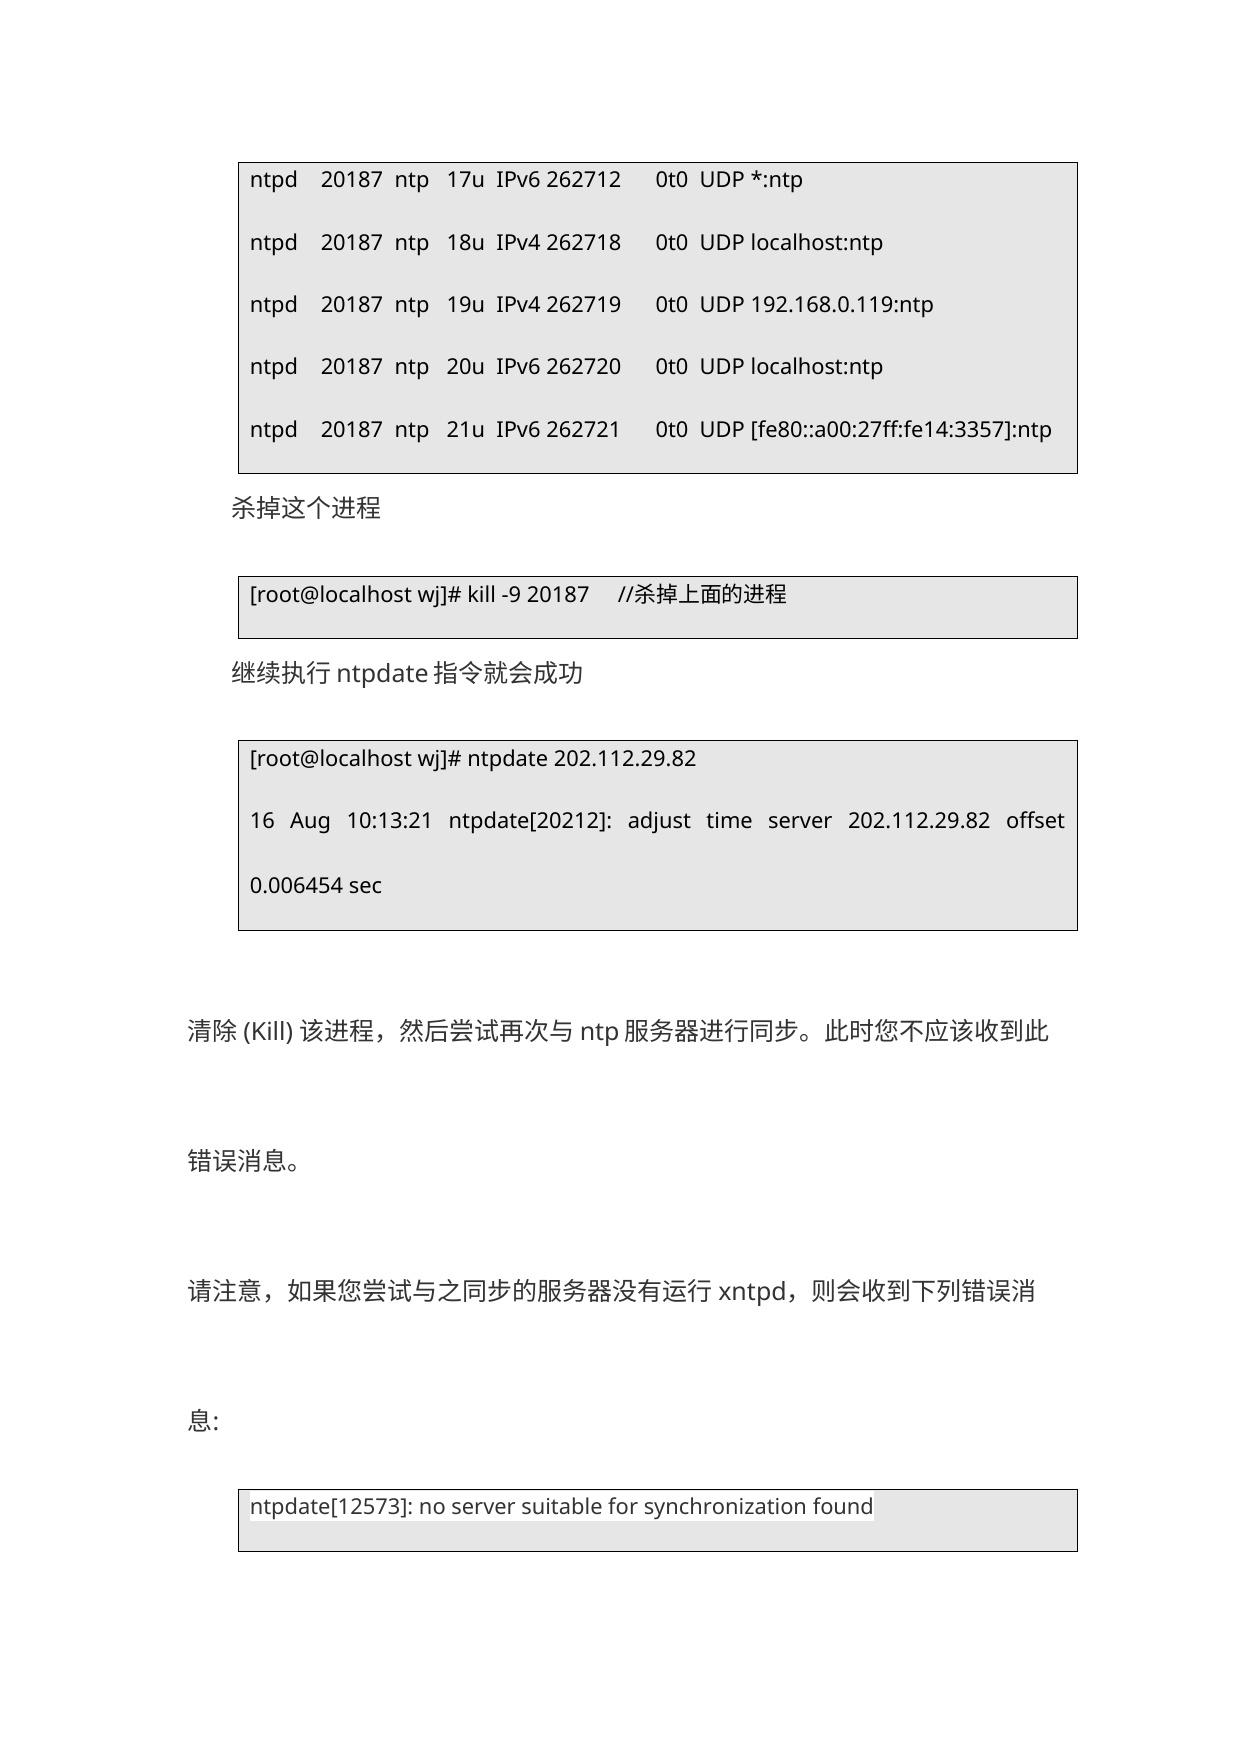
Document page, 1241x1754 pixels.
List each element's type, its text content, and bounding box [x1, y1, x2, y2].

table_header ntpdate[12573]: no server suitable for synchronization found [239, 1490, 1077, 1551]
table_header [239, 163, 1077, 473]
table_header [root@localhost wj]# kill -9 20187 //杀掉上面的进程 [239, 577, 1077, 638]
text 清除 (Kill) 该进程，然后尝试再次与ntp服务器进行同步。此时您不应该收到此错误消息。 请注意，如果您尝试与之同步的服务器没有运行 xntpd，则会收到下列错误消息: [187, 997, 1053, 1452]
text 杀掉这个进程 [187, 474, 1053, 539]
text 继续执行ntpdate指令就会成功 [187, 639, 1053, 704]
table_header [root@localhost wj]# ntpdate 202.112.29.82 16 Aug 10:13:21 ntpdate[20212]: adjust time server 202.112.29.82 offset 0.006454 sec [239, 741, 1077, 929]
